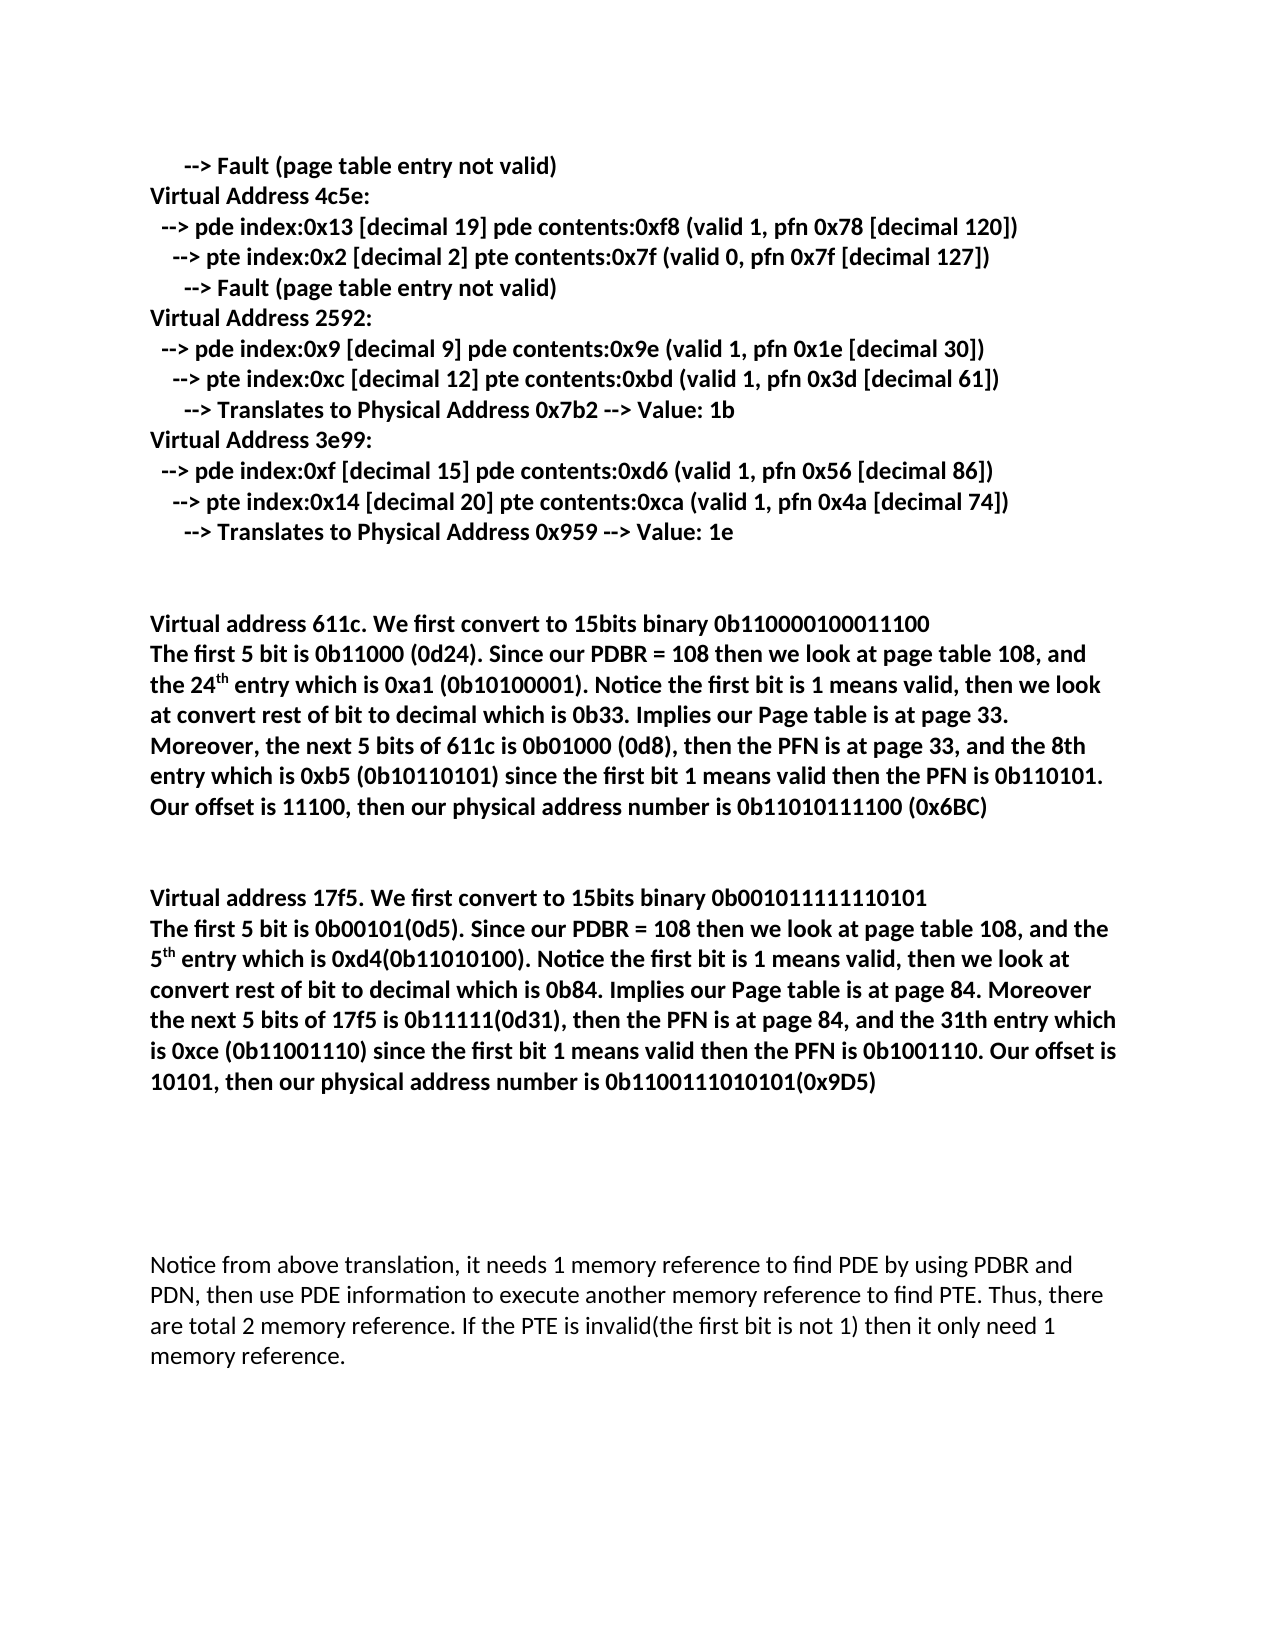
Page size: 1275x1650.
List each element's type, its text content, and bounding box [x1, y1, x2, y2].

text The first 5 bit is 0b11000 (0d24). Since our PDBR = 108 then we look at page table 108, and the 24th entry which is 0xa1 (0b10100001). Notice the first bit is 1 means valid, then we look at convert rest of bit to decimal which is 0b33. Implies our Page table is at page 33. Moreover, the next 5 bits of 611c is 0b01000 (0d8), then the PFN is at page 33, and the 8th entry which is 0xb5 (0b10110101) since the first bit 1 means valid then the PFN is 0b110101. Our offset is 11100, then our physical address number is 0b11010111100 (0x6BC) [150, 638, 1125, 821]
text Virtual address 17f5. We first convert to 15bits binary 0b001011111110101 [150, 882, 1125, 913]
text Notice from above translation, it needs 1 memory reference to find PDE by using PDBR and PDN, then use PDE information to execute another memory reference to find PTE. Thus, there are total 2 memory reference. If the PTE is invalid(the first bit is not 1) then it only need 1 memory reference. [150, 1249, 1125, 1371]
text Virtual Address 2592: [150, 303, 1125, 333]
text --> pde index:0x9 [decimal 9] pde contents:0x9e (valid 1, pfn 0x1e [decimal 30]) [150, 333, 1125, 364]
text --> pde index:0x13 [decimal 19] pde contents:0xf8 (valid 1, pfn 0x78 [decimal 120]) [150, 211, 1125, 242]
text Virtual address 611c. We first convert to 15bits binary 0b110000100011100 [150, 608, 1125, 638]
text Virtual Address 4c5e: [150, 181, 1125, 211]
text --> pte index:0x14 [decimal 20] pte contents:0xca (valid 1, pfn 0x4a [decimal 74]) [150, 486, 1125, 516]
text --> Translates to Physical Address 0x959 --> Value: 1e [150, 516, 1125, 547]
text --> Fault (page table entry not valid) [150, 272, 1125, 303]
text --> Fault (page table entry not valid) [150, 150, 1125, 181]
text --> pde index:0xf [decimal 15] pde contents:0xd6 (valid 1, pfn 0x56 [decimal 86]) [150, 455, 1125, 486]
text The first 5 bit is 0b00101(0d5). Since our PDBR = 108 then we look at page table 108, and the 5th entry which is 0xd4(0b11010100). Notice the first bit is 1 means valid, then we look at convert rest of bit to decimal which is 0b84. Implies our Page table is at page 84. Moreover the next 5 bits of 17f5 is 0b11111(0d31), then the PFN is at page 84, and the 31th entry which is 0xce (0b11001110) since the first bit 1 means valid then the PFN is 0b1001110. Our offset is 10101, then our physical address number is 0b1100111010101(0x9D5) [150, 913, 1125, 1096]
text Virtual Address 3e99: [150, 425, 1125, 455]
text --> Translates to Physical Address 0x7b2 --> Value: 1b [150, 394, 1125, 425]
text --> pte index:0xc [decimal 12] pte contents:0xbd (valid 1, pfn 0x3d [decimal 61]) [150, 364, 1125, 394]
text --> pte index:0x2 [decimal 2] pte contents:0x7f (valid 0, pfn 0x7f [decimal 127]) [150, 242, 1125, 272]
